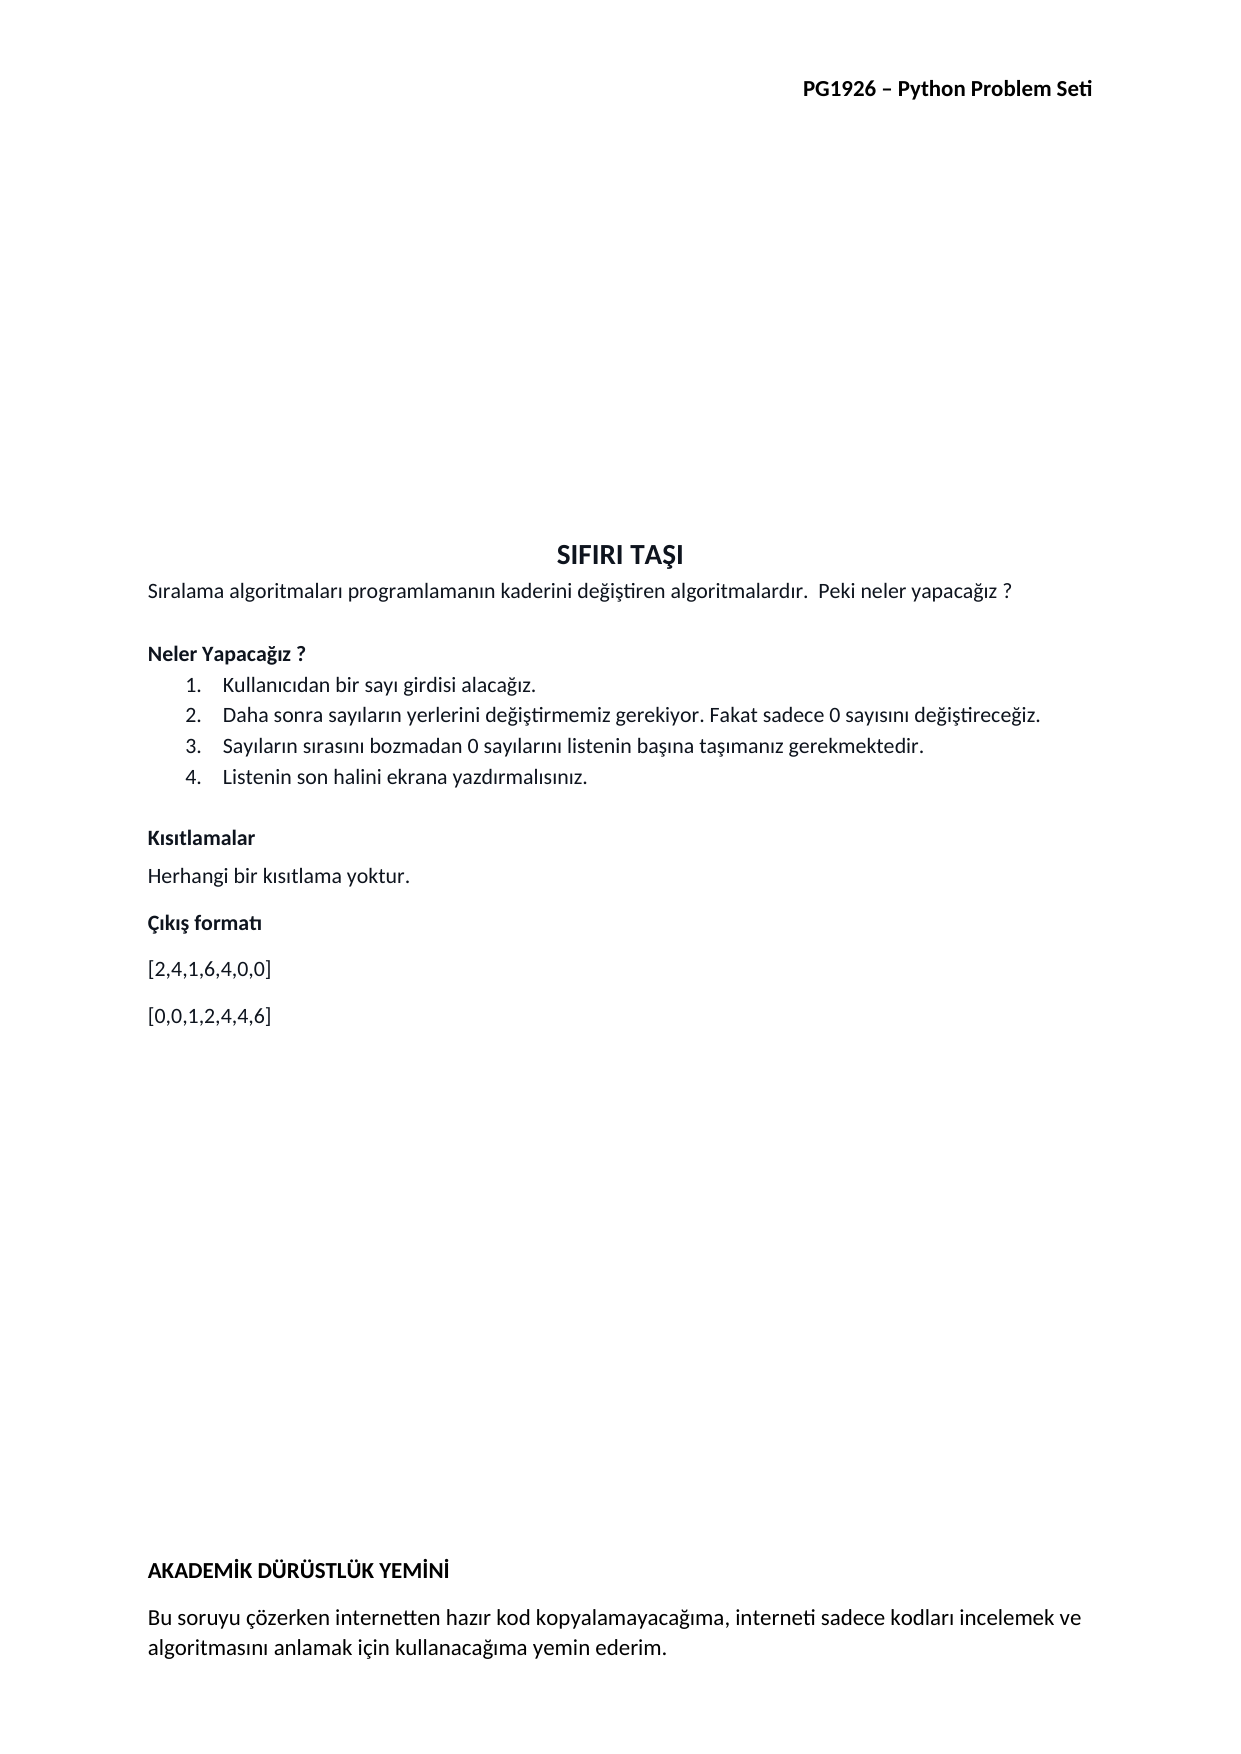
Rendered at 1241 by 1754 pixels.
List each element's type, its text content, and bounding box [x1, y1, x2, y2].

list Kullanıcıdan bir sayı girdisi alacağız. [185, 671, 1093, 698]
text SIFIRI TAŞI [148, 536, 1093, 572]
list Daha sonra sayıların yerlerini değiştirmemiz gerekiyor. Fakat sadece 0 sayısını değiştireceğiz. [185, 702, 1093, 728]
list Sayıların sırasını bozmadan 0 sayılarını listenin başına taşımanız gerekmektedir. [185, 732, 1093, 759]
text Çıkış formatı [148, 909, 1093, 935]
text Herhangi bir kısıtlama yoktur. [148, 862, 1093, 889]
text Kısıtlamalar [148, 824, 1093, 851]
text [2,4,1,6,4,0,0] [148, 955, 1093, 982]
list Listenin son halini ekrana yazdırmalısınız. [185, 763, 1093, 789]
text [0,0,1,2,4,4,6] [148, 1002, 1093, 1029]
text Neler Yapacağız ? [141, 640, 1093, 667]
text Sıralama algoritmaları programlamanın kaderini değiştiren algoritmalardır. Peki neler yapacağız ? [148, 577, 1093, 636]
